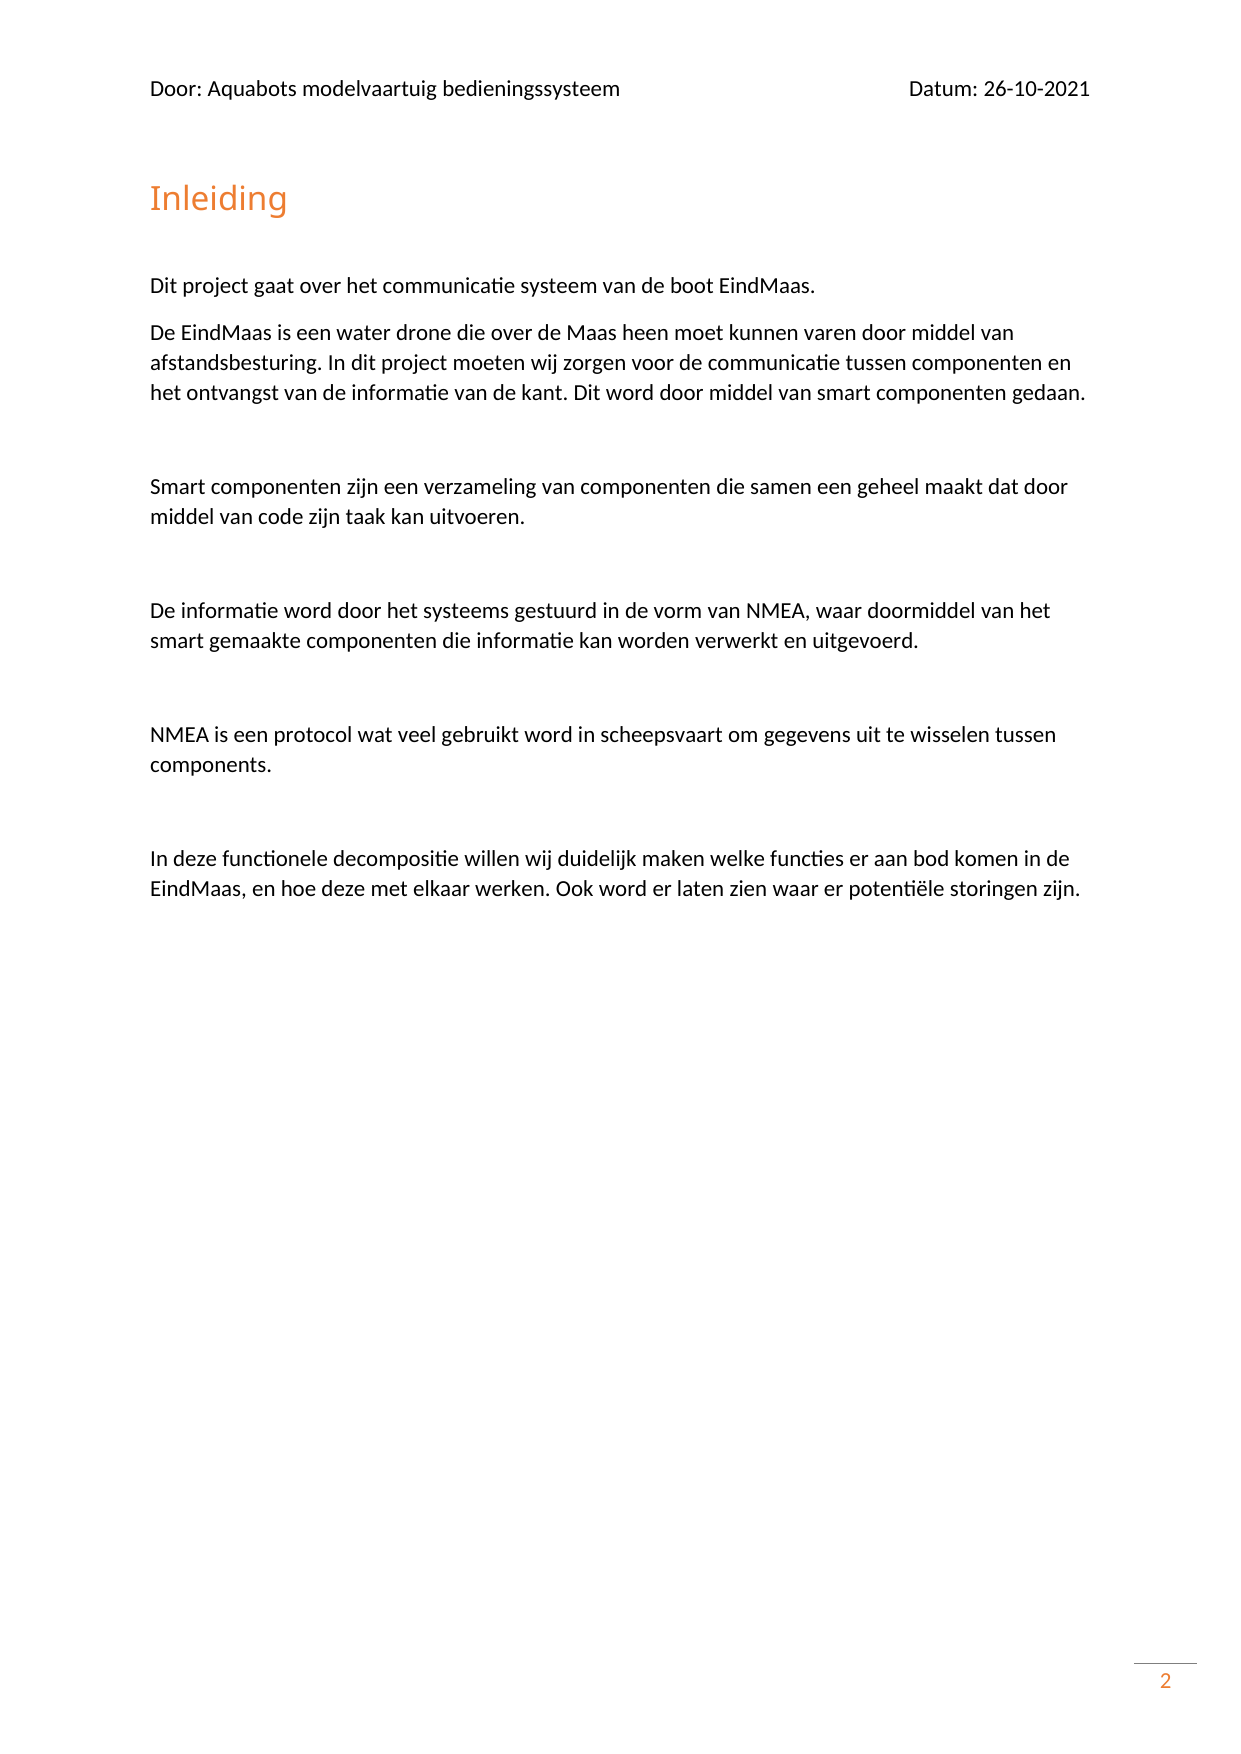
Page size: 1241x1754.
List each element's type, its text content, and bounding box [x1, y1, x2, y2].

text De informatie word door het systeems gestuurd in de vorm van NMEA, waar doormiddel van het smart gemaakte componenten die informatie kan worden verwerkt en uitgevoerd. [150, 596, 1090, 654]
text Smart componenten zijn een verzameling van componenten die samen een geheel maakt dat door middel van code zijn taak kan uitvoeren. [150, 472, 1090, 530]
text NMEA is een protocol wat veel gebruikt word in scheepsvaart om gegevens uit te wisselen tussen components. [150, 720, 1090, 778]
text De EindMaas is een water drone die over de Maas heen moet kunnen varen door middel van afstandsbesturing. In dit project moeten wij zorgen voor de communicatie tussen componenten en het ontvangst van de informatie van de kant. Dit word door middel van smart componenten gedaan. [150, 318, 1090, 406]
text In deze functionele decompositie willen wij duidelijk maken welke functies er aan bod komen in de EindMaas, en hoe deze met elkaar werken. Ook word er laten zien waar er potentiële storingen zijn. [150, 844, 1090, 902]
subtitle Inleiding [150, 175, 1090, 220]
text Dit project gaat over het communicatie systeem van de boot EindMaas. [150, 271, 1090, 299]
